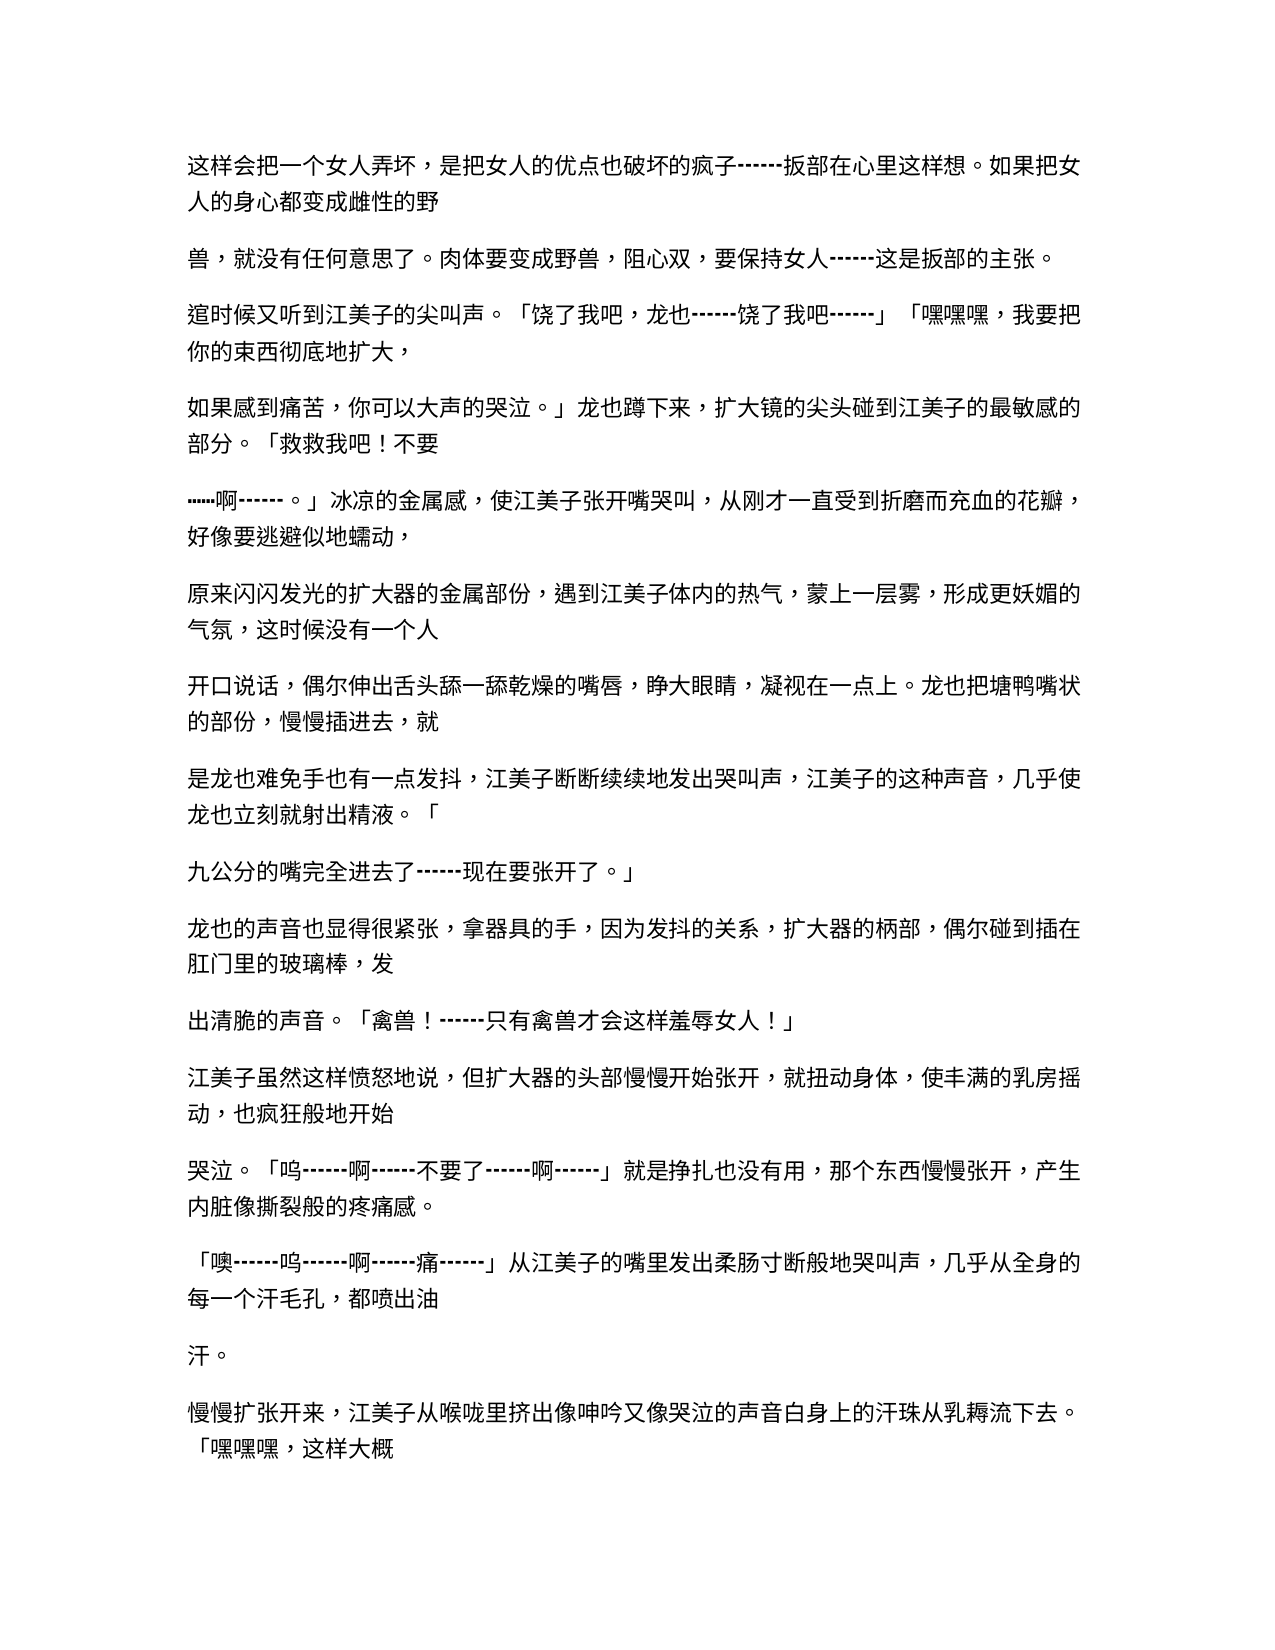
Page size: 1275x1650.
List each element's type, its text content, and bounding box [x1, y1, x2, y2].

text 慢慢扩张开来，江美子从喉咙里挤出像呻吟又像哭泣的声音白身上的汗珠从乳耨流下去。「嘿嘿嘿，这样大概 [187, 1397, 1087, 1464]
text 九公分的嘴完全进去了┅┅现在要张开了。」 [187, 856, 1087, 887]
text 开口说话，偶尔伸出舌头舔一舔乾燥的嘴唇，睁大眼睛，凝视在一点上。龙也把塘鸭嘴状的部份，慢慢插进去，就 [187, 670, 1087, 737]
text 江美子虽然这样愤怒地说，但扩大器的头部慢慢开始张开，就扭动身体，使丰满的乳房摇动，也疯狂般地开始 [187, 1062, 1087, 1129]
text 这样会把一个女人弄坏，是把女人的优点也破坏的疯子┅┅扳部在心里这样想。如果把女人的身心都变成雌性的野 [187, 150, 1087, 217]
text 汗。 [187, 1340, 1087, 1371]
text ┅┅啊┅┅。」冰凉的金属感，使江美子张开嘴哭叫，从刚才一直受到折磨而充血的花瓣，好像要逃避似地蠕动， [187, 485, 1087, 552]
text 如果感到痛苦，你可以大声的哭泣。」龙也蹲下来，扩大镜的尖头碰到江美子的最敏感的部分。「救救我吧！不要 [187, 392, 1087, 459]
text 是龙也难免手也有一点发抖，江美子断断续续地发出哭叫声，江美子的这种声音，几乎使龙也立刻就射出精液。「 [187, 763, 1087, 830]
text 原来闪闪发光的扩大器的金属部份，遇到江美子体内的热气，蒙上一层雾，形成更妖媚的气氛，这时候没有一个人 [187, 578, 1087, 645]
text 「噢┅┅呜┅┅啊┅┅痛┅┅」从江美子的嘴里发出柔肠寸断般地哭叫声，几乎从全身的每一个汗毛孔，都喷出油 [187, 1247, 1087, 1314]
text 兽，就没有任何意思了。肉体要变成野兽，阻心双，要保持女人┅┅这是扳部的主张。 [187, 243, 1087, 274]
text 逭时候又听到江美子的尖叫声。「饶了我吧，龙也┅┅饶了我吧┅┅」「嘿嘿嘿，我要把你的束西彻底地扩大， [187, 299, 1087, 367]
text 哭泣。「呜┅┅啊┅┅不要了┅┅啊┅┅」就是挣扎也没有用，那个东西慢慢张开，产生内脏像撕裂般的疼痛感。 [187, 1155, 1087, 1222]
text 出清脆的声音。「禽兽！┅┅只有禽兽才会这样羞辱女人！」 [187, 1005, 1087, 1036]
text 龙也的声音也显得很紧张，拿器具的手，因为发抖的关系，扩大器的柄部，偶尔碰到插在肛门里的玻璃棒，发 [187, 912, 1087, 980]
